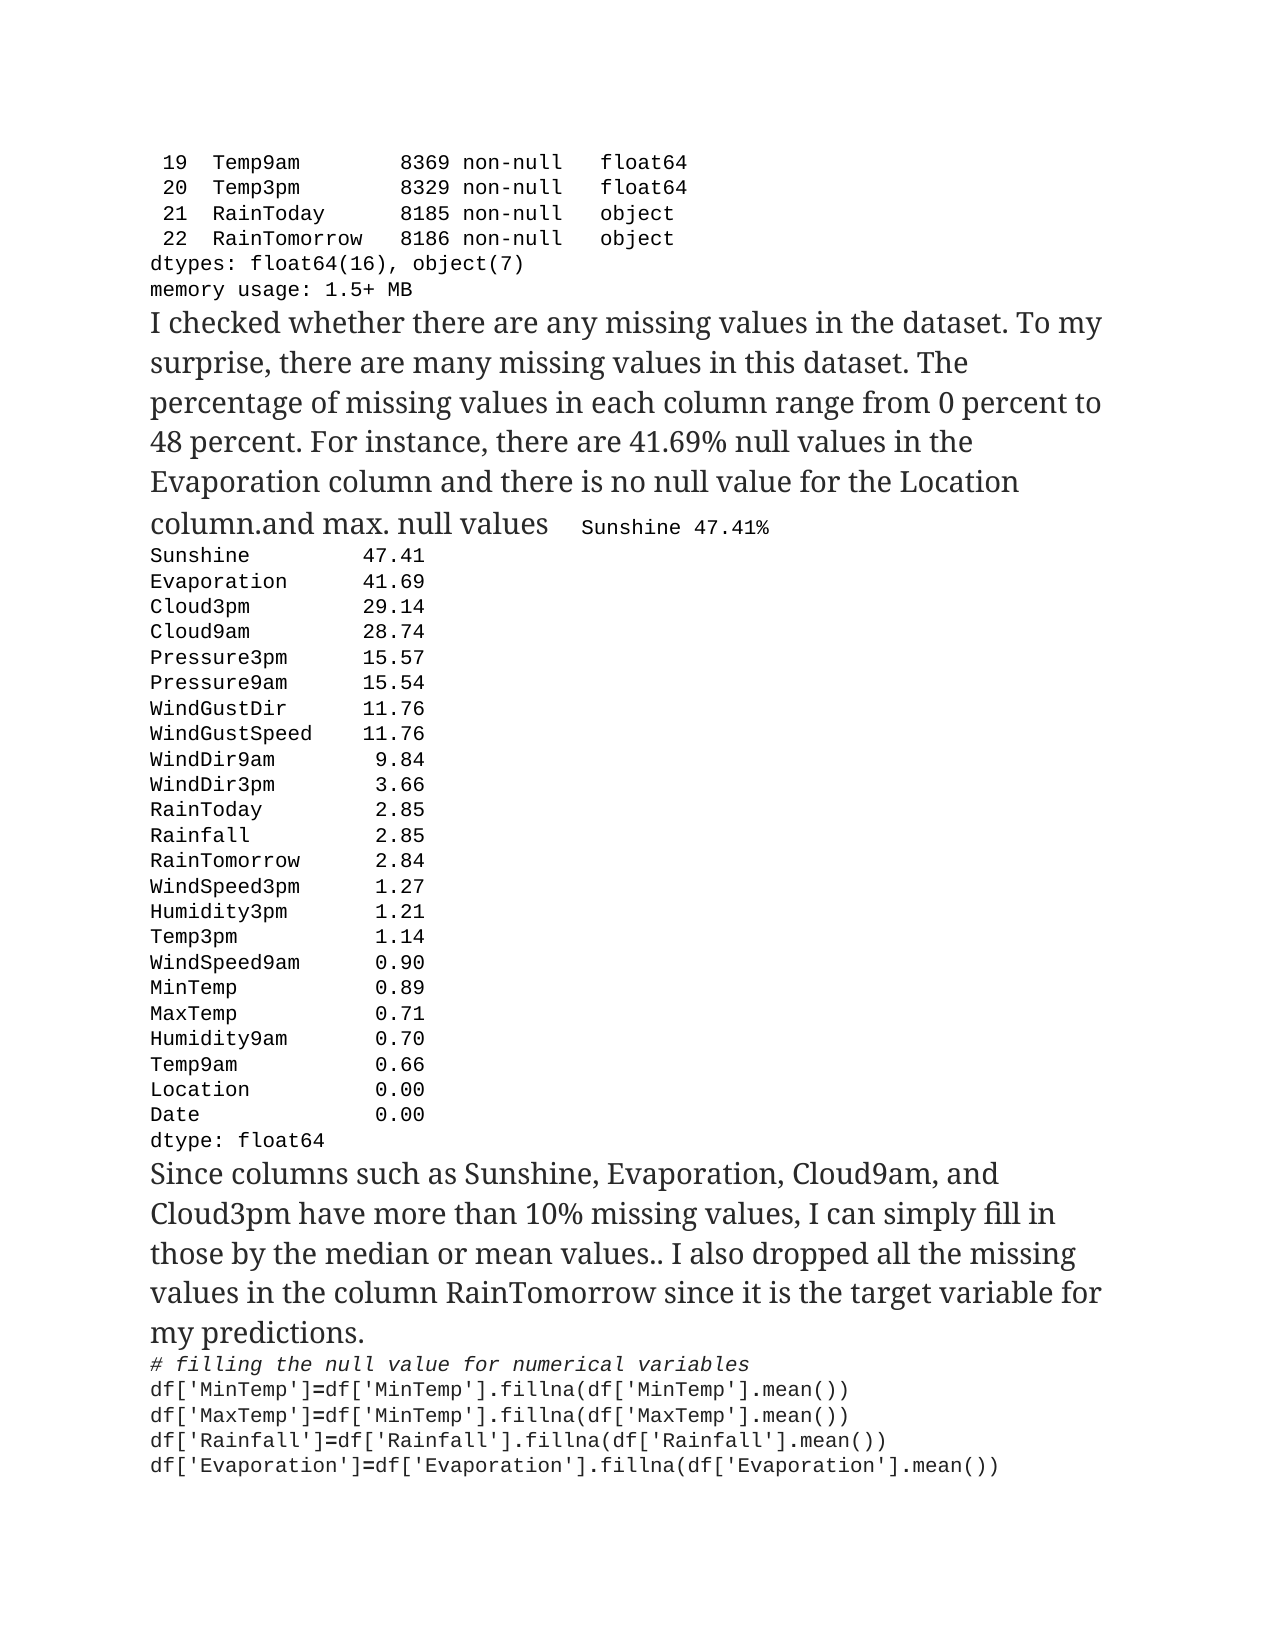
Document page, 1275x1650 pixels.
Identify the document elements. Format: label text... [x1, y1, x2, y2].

text Humidity3pm 1.21 [150, 899, 1125, 925]
text Pressure9am 15.54 [150, 671, 1125, 696]
text 19 Temp9am 8369 non-null float64 [150, 150, 1125, 175]
text 20 Temp3pm 8329 non-null float64 [150, 175, 1125, 201]
text Cloud9am 28.74 [150, 620, 1125, 645]
text df['MinTemp']=df['MinTemp'].fillna(df['MinTemp'].mean()) [150, 1377, 1125, 1403]
text memory usage: 1.5+ MB [150, 277, 1125, 302]
text dtype: float64 [150, 1128, 1125, 1153]
text Rainfall 2.85 [150, 823, 1125, 848]
text WindSpeed9am 0.90 [150, 950, 1125, 976]
text WindDir9am 9.84 [150, 747, 1125, 772]
text Temp3pm 1.14 [150, 925, 1125, 950]
text Sunshine 47.41 [150, 543, 1125, 569]
text Humidity9am 0.70 [150, 1026, 1125, 1052]
text df['Evaporation']=df['Evaporation'].fillna(df['Evaporation'].mean()) [150, 1454, 1125, 1479]
text dtypes: float64(16), object(7) [150, 252, 1125, 277]
text Cloud3pm 29.14 [150, 594, 1125, 620]
text Temp9am 0.66 [150, 1052, 1125, 1077]
text # filling the null value for numerical variables [150, 1352, 1125, 1377]
text MaxTemp 0.71 [150, 1001, 1125, 1026]
text Evaporation 41.69 [150, 569, 1125, 594]
text RainTomorrow 2.84 [150, 848, 1125, 874]
text df['Rainfall']=df['Rainfall'].fillna(df['Rainfall'].mean()) [150, 1428, 1125, 1454]
text 22 RainTomorrow 8186 non-null object [150, 226, 1125, 252]
text I checked whether there are any missing values in the dataset. To my surprise, there are many missing values in this dataset. The percentage of missing values in each column range from 0 percent to 48 percent. For instance, there are 41.69% null values in the Evaporation column and there is no null value for the Location column.and max. null values Sunshine 47.41% [150, 302, 1125, 543]
text MinTemp 0.89 [150, 976, 1125, 1001]
text Since columns such as Sunshine, Evaporation, Cloud9am, and Cloud3pm have more than 10% missing values, I can simply fill in those by the median or mean values.. I also dropped all the missing values in the column RainTomorrow since it is the target variable for my predictions. [150, 1153, 1125, 1352]
text WindGustDir 11.76 [150, 696, 1125, 721]
text df['MaxTemp']=df['MinTemp'].fillna(df['MaxTemp'].mean()) [150, 1403, 1125, 1428]
text WindGustSpeed 11.76 [150, 721, 1125, 747]
text RainToday 2.85 [150, 798, 1125, 823]
text Pressure3pm 15.57 [150, 645, 1125, 671]
text 21 RainToday 8185 non-null object [150, 201, 1125, 226]
text WindDir3pm 3.66 [150, 772, 1125, 798]
text Date 0.00 [150, 1103, 1125, 1128]
text Location 0.00 [150, 1077, 1125, 1103]
text WindSpeed3pm 1.27 [150, 874, 1125, 899]
